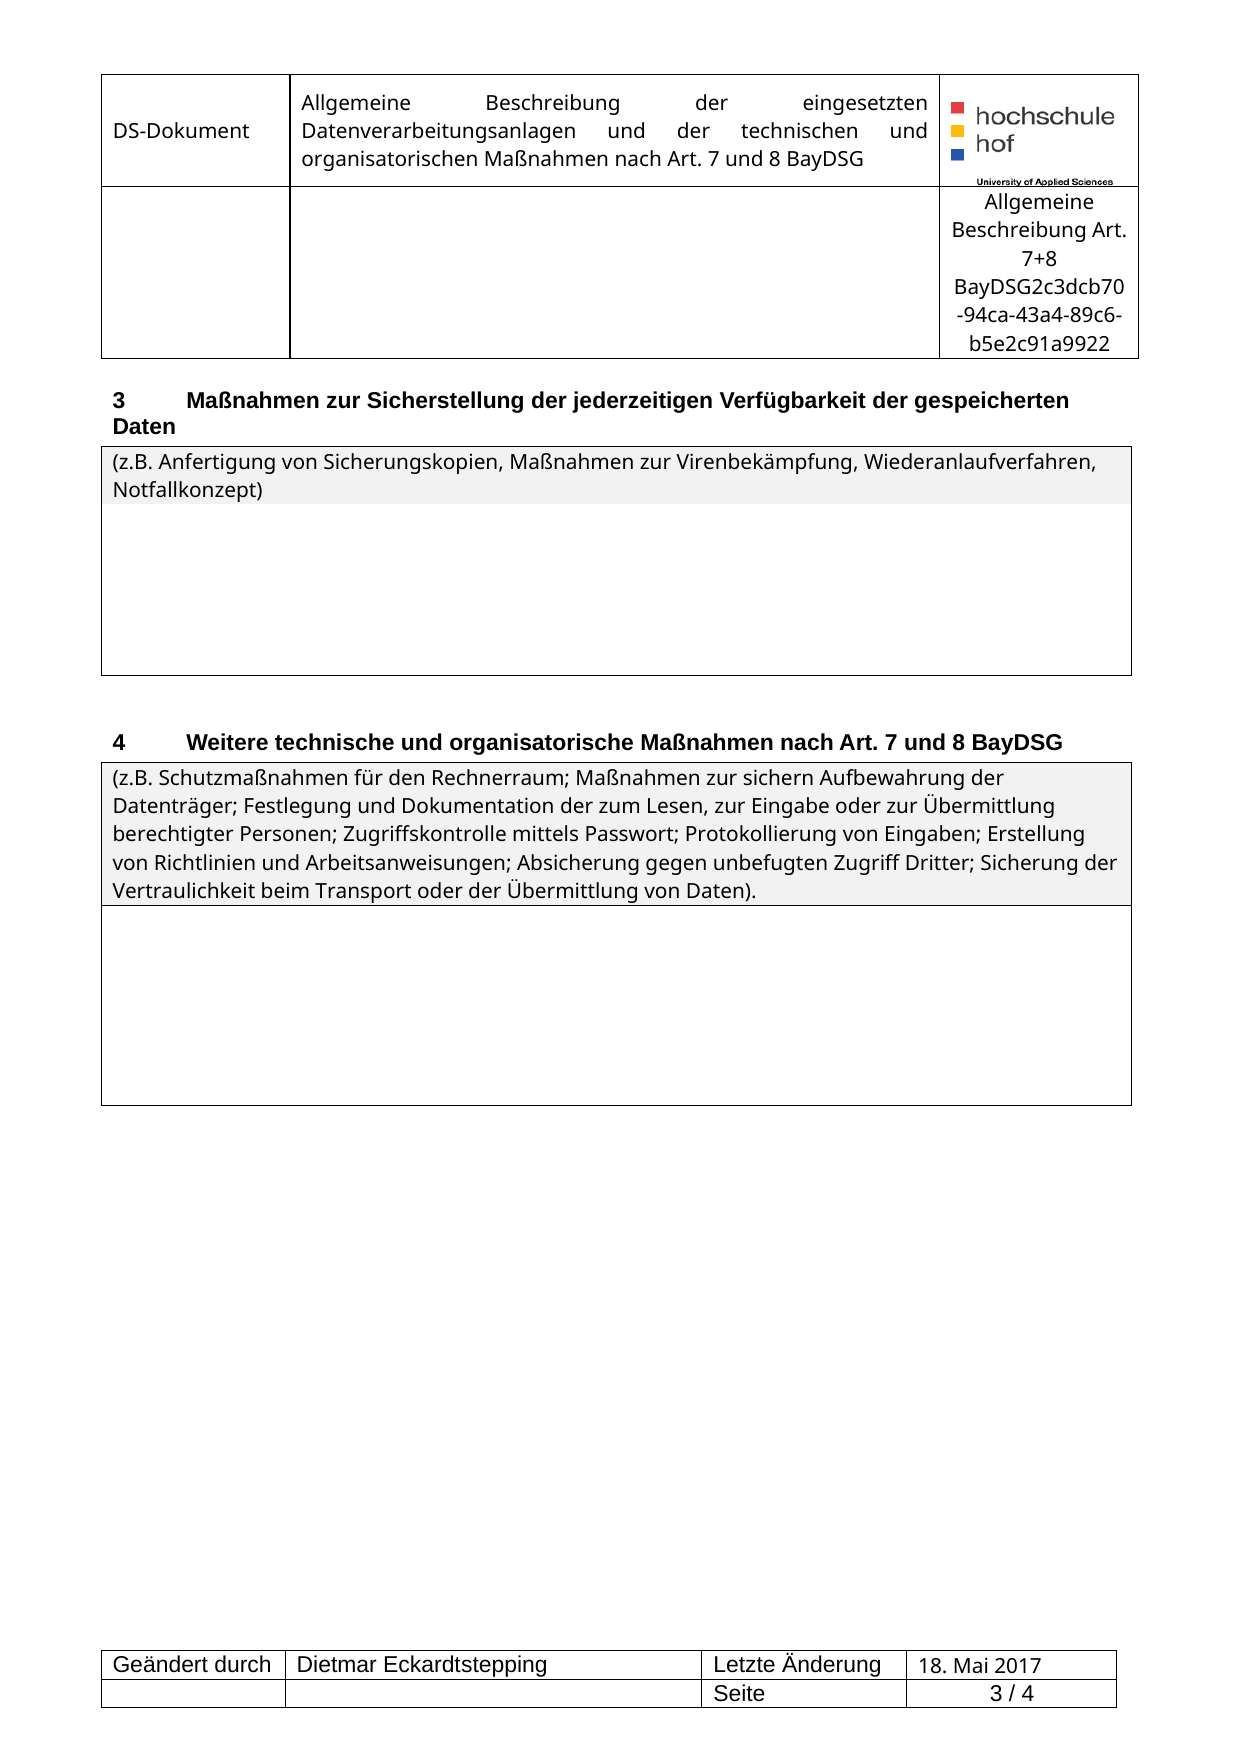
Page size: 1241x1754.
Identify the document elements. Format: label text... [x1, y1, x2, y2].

picture [951, 75, 1128, 186]
subtitle Weitere technische und organisatorische Maßnahmen nach Art. 7 und 8 BayDSG [112, 729, 1128, 755]
table_cell [102, 504, 1131, 674]
subtitle Maßnahmen zur Sicherstellung der jederzeitigen Verfügbarkeit der gespeicherten Daten [112, 387, 1128, 440]
table_cell [102, 906, 1131, 1105]
table_header (z.B. Schutzmaßnahmen für den Rechnerraum; Maßnahmen zur sichern Aufbewahrung der Datenträger; Festlegung und Dokumentation der zum Lesen, zur Eingabe oder zur Übermittlung berechtigter Personen; Zugriffskontrolle mittels Passwort; Protokollierung von Eingaben; Erstellung von Richtlinien und Arbeitsanweisungen; Absicherung gegen unbefugten Zugriff Dritter; Sicherung der Vertraulichkeit beim Transport oder der Übermittlung von Daten). [102, 763, 1131, 905]
table_header (z.B. Anfertigung von Sicherungskopien, Maßnahmen zur Virenbekämpfung, Wiederanlaufverfahren, Notfallkonzept) [102, 447, 1131, 504]
